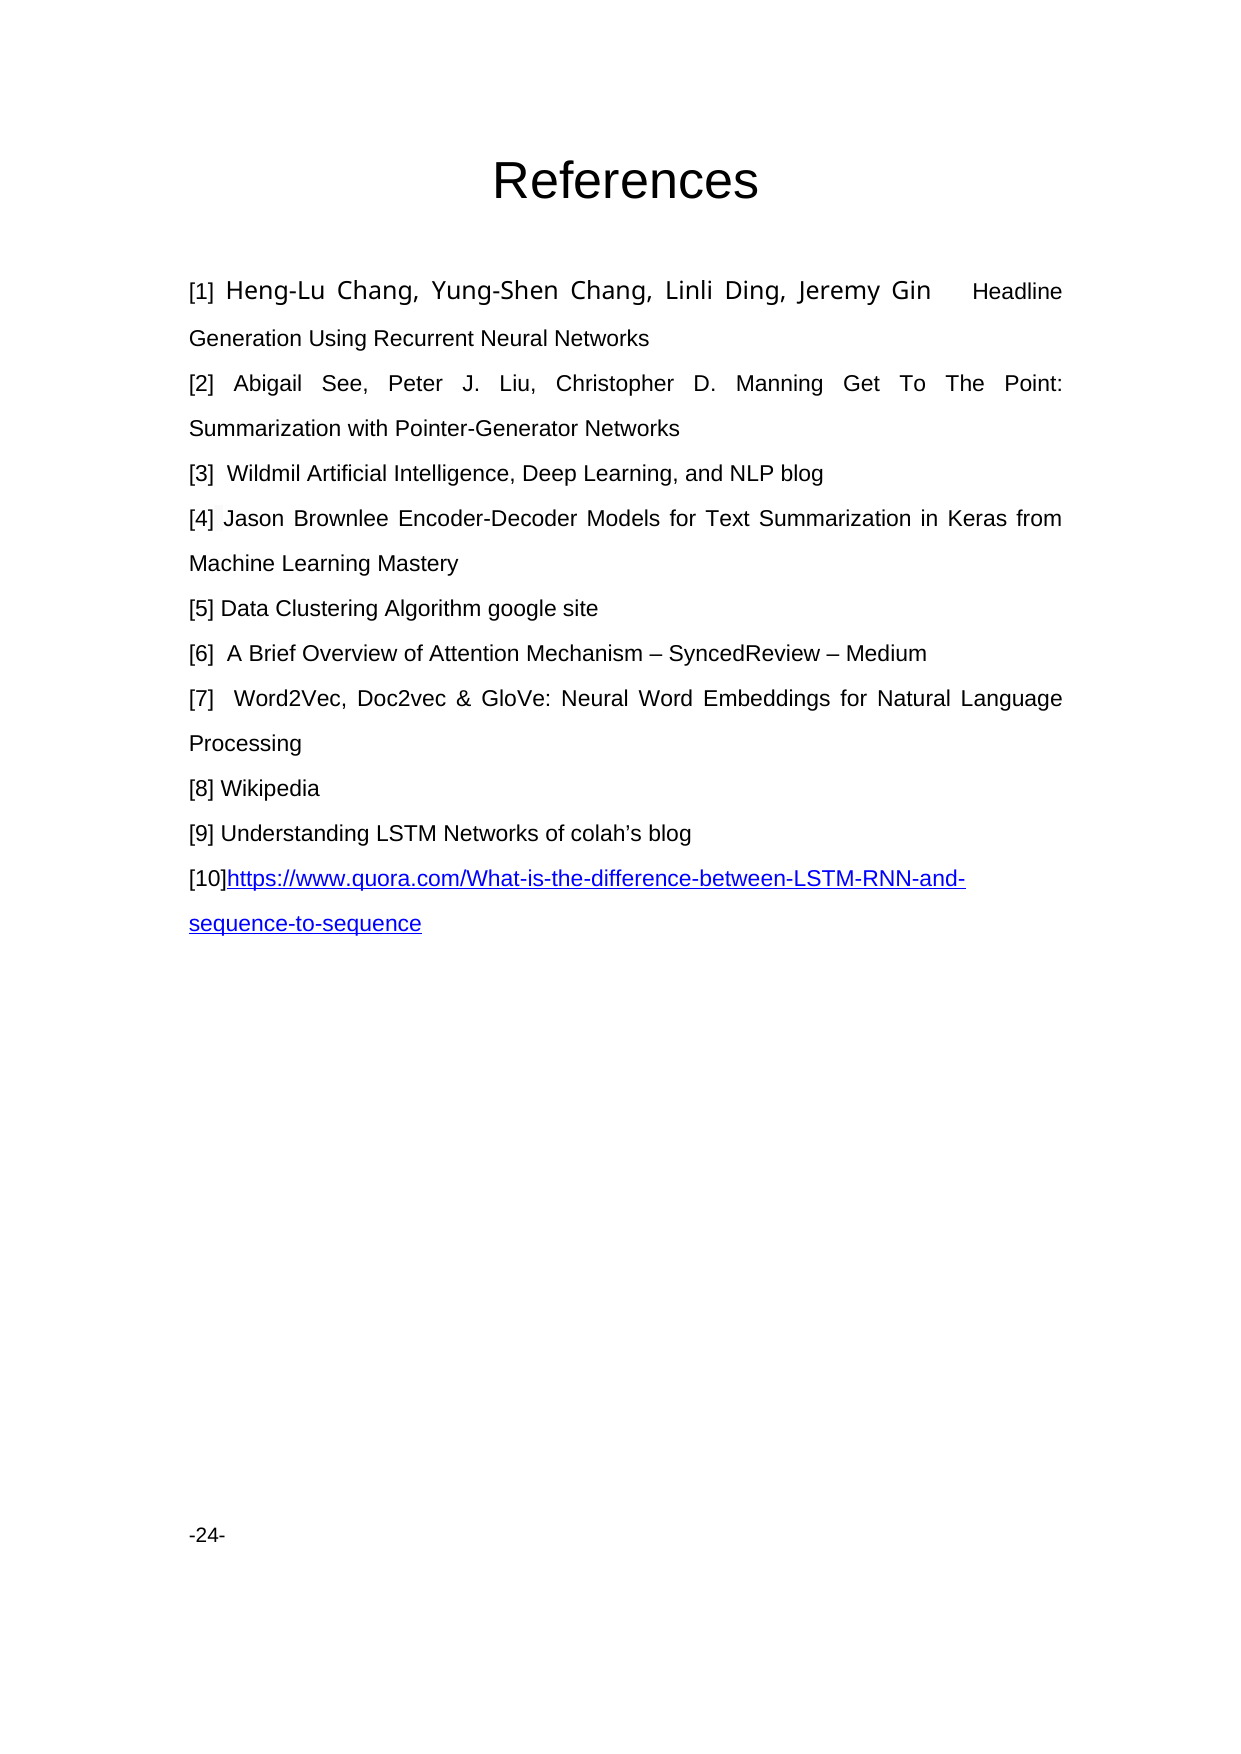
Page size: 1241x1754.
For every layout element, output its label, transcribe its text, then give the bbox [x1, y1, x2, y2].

text -24- [188, 1523, 1063, 1547]
text [2] Abigail See, Peter J. Liu, Christopher D. Manning Get To The Point: Summarization with Pointer-Generator Networks [188, 370, 1063, 441]
text [1] Heng-Lu Chang, Yung-Shen Chang, Linli Ding, Jeremy Gin Headline Generation Using Recurrent Neural Networks [188, 272, 1063, 351]
text [3] Wildmil Artificial Intelligence, Deep Learning, and NLP blog [188, 460, 1063, 486]
text [9] Understanding LSTM Networks of colah’s blog [188, 820, 1063, 846]
text [7] Word2Vec, Doc2vec & GloVe: Neural Word Embeddings for Natural Language Processing [188, 685, 1063, 756]
text [5] Data Clustering Algorithm google site [188, 595, 1063, 621]
text [4] Jason Brownlee Encoder-Decoder Models for Text Summarization in Keras from Machine Learning Mastery [188, 505, 1063, 576]
text References [188, 150, 1063, 210]
text [6] A Brief Overview of Attention Mechanism – SyncedReview – Medium [188, 640, 1063, 666]
text [8] Wikipedia [188, 775, 1063, 801]
text [10]https://www.quora.com/What-is-the-difference-between-LSTM-RNN-and-sequence-to-sequence [188, 865, 1063, 936]
